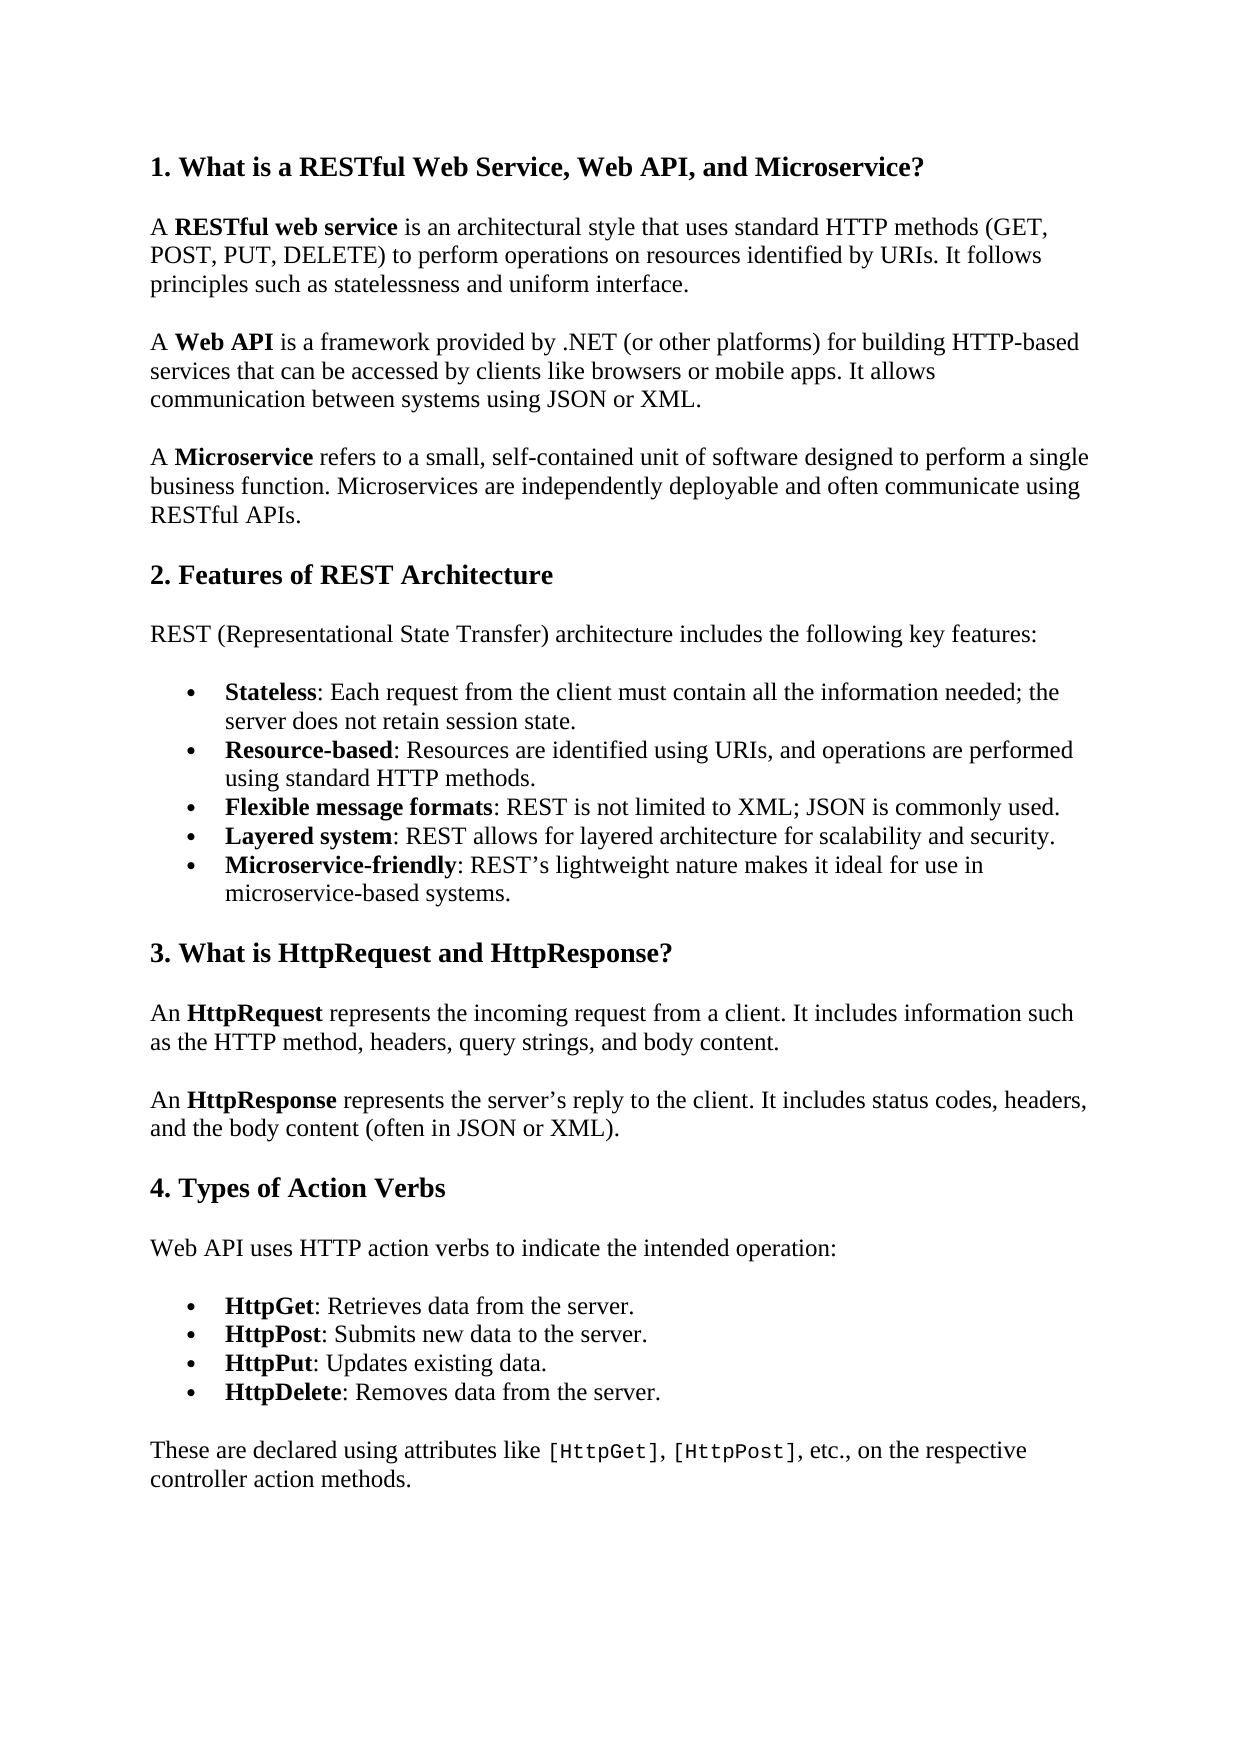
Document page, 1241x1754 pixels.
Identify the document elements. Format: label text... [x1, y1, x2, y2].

list Layered system: REST allows for layered architecture for scalability and security. [187, 821, 1090, 850]
text REST (Representational State Transfer) architecture includes the following key features: [150, 619, 1090, 648]
text 2. Features of REST Architecture [150, 558, 1090, 590]
list HttpPost: Submits new data to the server. [187, 1319, 1090, 1348]
list HttpGet: Retrieves data from the server. [187, 1291, 1090, 1319]
list Stateless: Each request from the client must contain all the information needed; the server does not retain session state. [187, 677, 1090, 735]
list HttpDelete: Removes data from the server. [187, 1377, 1090, 1406]
text Web API uses HTTP action verbs to indicate the intended operation: [150, 1233, 1090, 1262]
text An HttpResponse represents the server’s reply to the client. It includes status codes, headers, and the body content (often in JSON or XML). [150, 1085, 1090, 1142]
text A Web API is a framework provided by .NET (or other platforms) for building HTTP-based services that can be accessed by clients like browsers or mobile apps. It allows communication between systems using JSON or XML. [150, 327, 1090, 413]
list Resource-based: Resources are identified using URIs, and operations are performed using standard HTTP methods. [187, 735, 1090, 792]
text An HttpRequest represents the incoming request from a client. It includes information such as the HTTP method, headers, query strings, and body content. [150, 998, 1090, 1056]
text 3. What is HttpRequest and HttpResponse? [150, 936, 1090, 969]
list Microservice-friendly: REST’s lightweight nature makes it ideal for use in microservice-based systems. [187, 850, 1090, 907]
text 1. What is a RESTful Web Service, Web API, and Microservice? [150, 150, 1090, 182]
text A Microservice refers to a small, self-contained unit of software designed to perform a single business function. Microservices are independently deployable and often communicate using RESTful APIs. [150, 442, 1090, 529]
text A RESTful web service is an architectural style that uses standard HTTP methods (GET, POST, PUT, DELETE) to perform operations on resources identified by URIs. It follows principles such as statelessness and uniform interface. [150, 212, 1090, 298]
list Flexible message formats: REST is not limited to XML; JSON is commonly used. [187, 792, 1090, 821]
text These are declared using attributes like [HttpGet], [HttpPost], etc., on the respective controller action methods. [150, 1435, 1090, 1493]
list HttpPut: Updates existing data. [187, 1348, 1090, 1377]
text 4. Types of Action Verbs [150, 1171, 1090, 1204]
